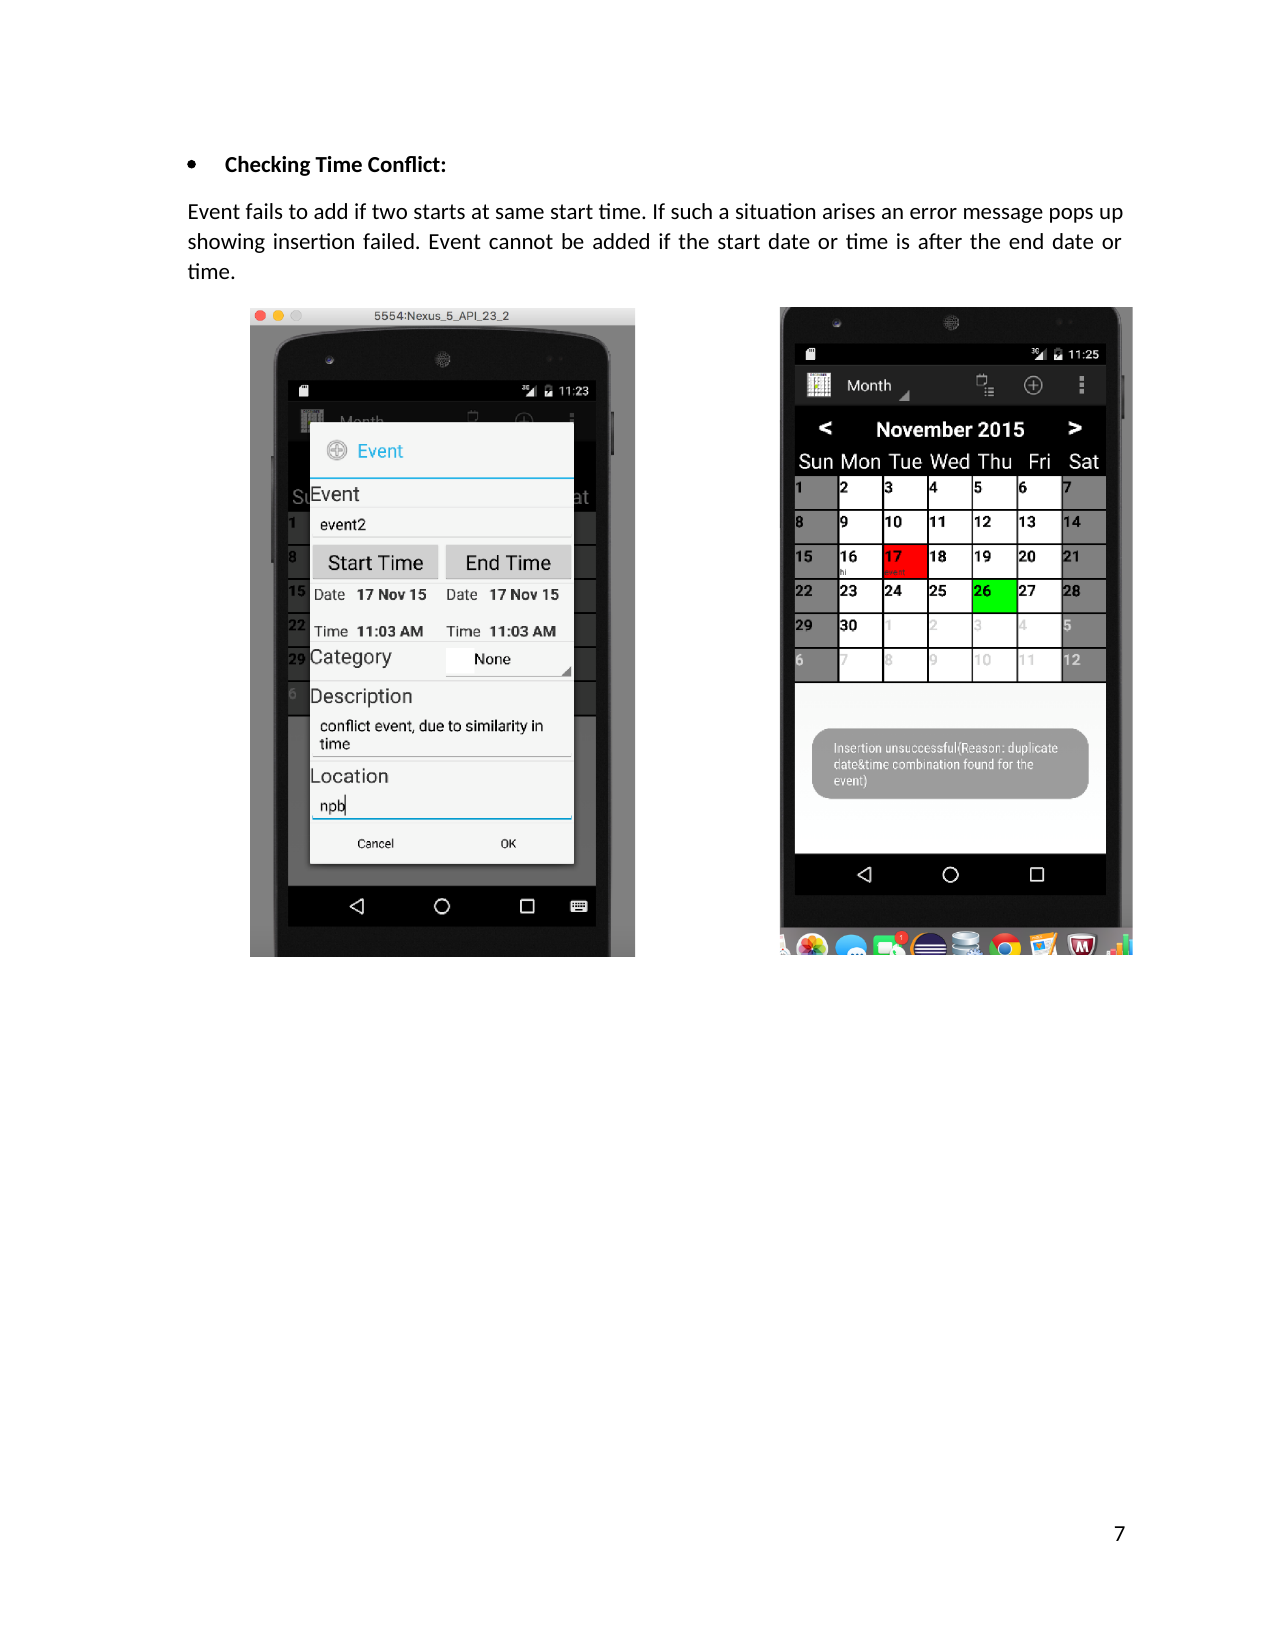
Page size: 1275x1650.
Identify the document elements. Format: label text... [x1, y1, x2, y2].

text Event fails to add if two starts at same start time. If such a situation arises an error message pops up showing insertion failed. Event cannot be added if the start date or time is after the end date or time. [187, 197, 1125, 285]
picture [250, 308, 636, 957]
picture [779, 307, 1133, 955]
list Checking Time Conflict: [187, 150, 1125, 178]
